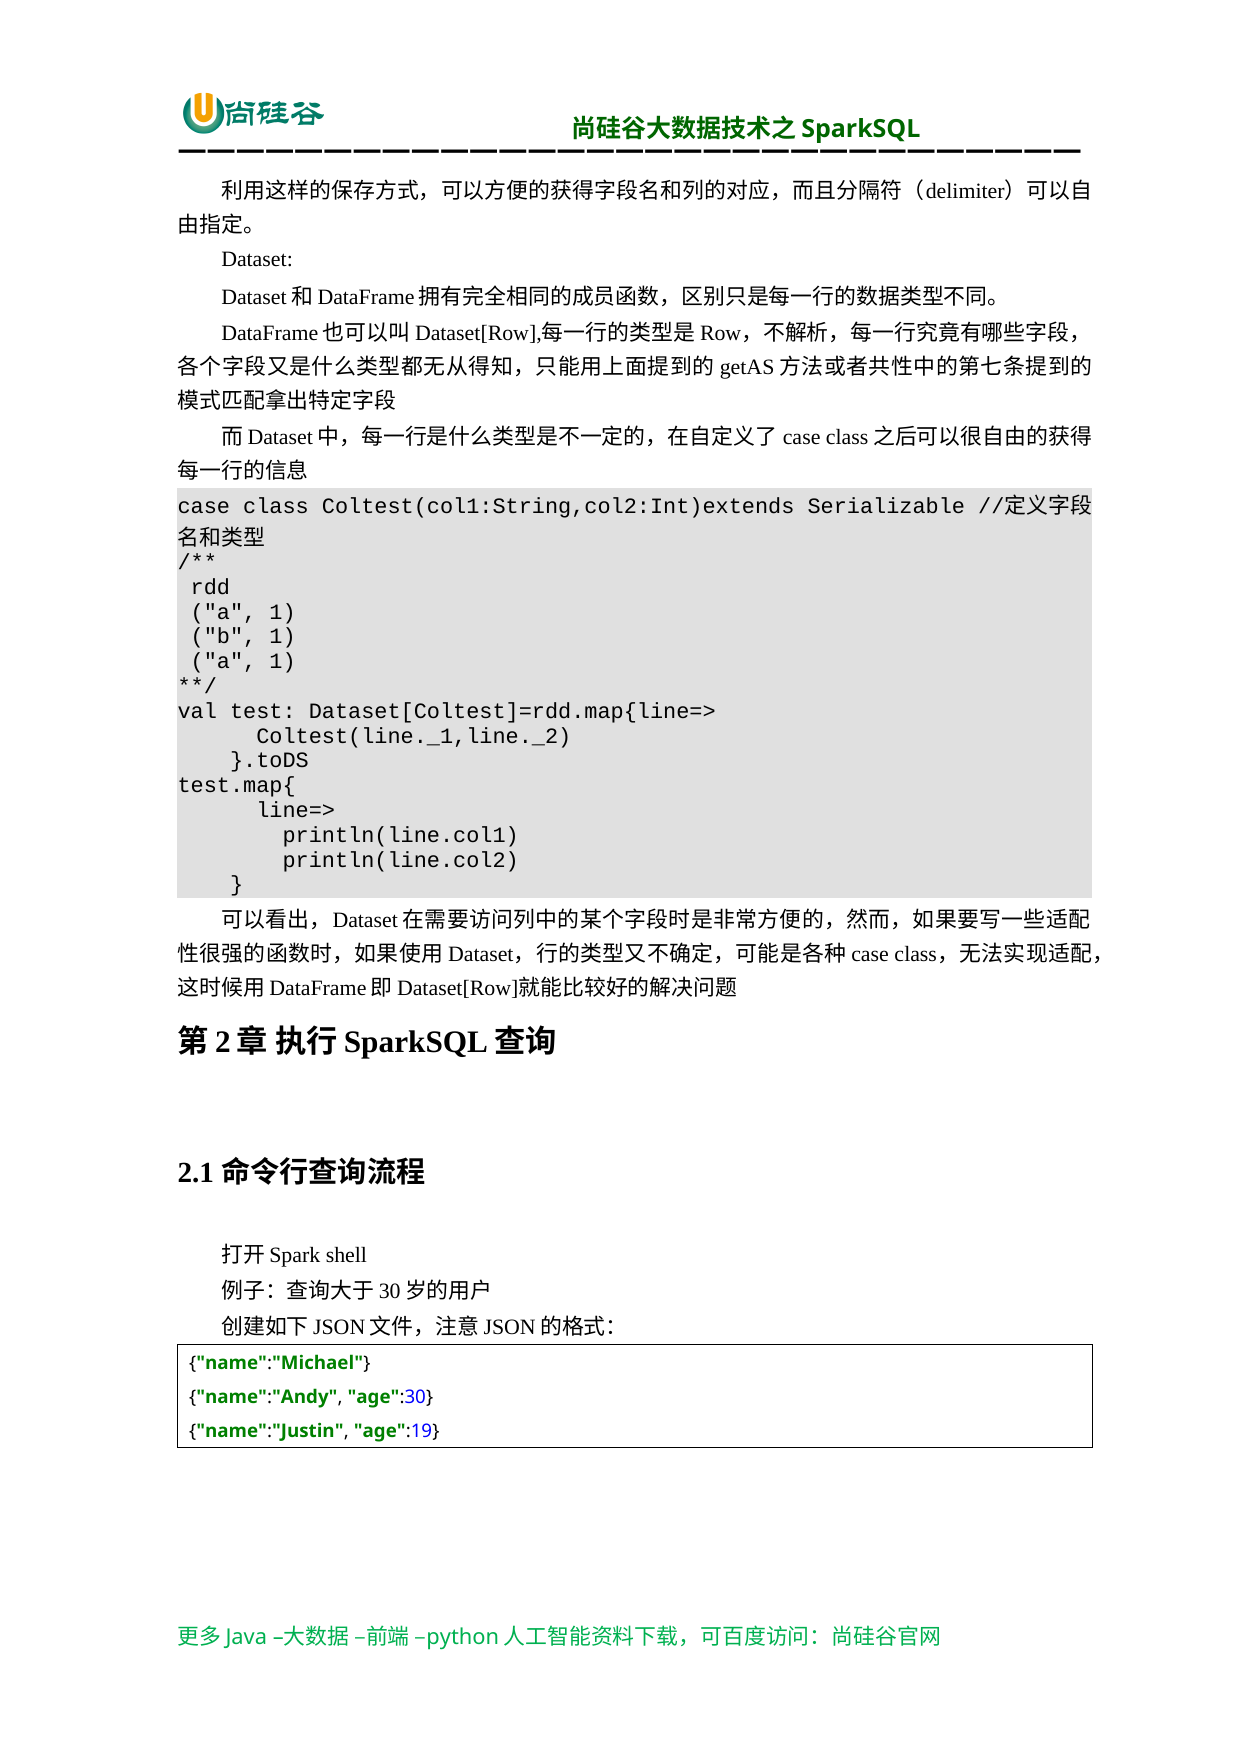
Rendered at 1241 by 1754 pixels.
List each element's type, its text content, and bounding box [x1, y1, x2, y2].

text rdd [177, 576, 1092, 601]
subtitle 第2章 执行SparkSQL查询 [177, 1004, 1092, 1072]
text 例子：查询大于30岁的用户 [177, 1272, 1092, 1306]
text ("a", 1) [177, 651, 1092, 675]
text **/ [177, 675, 1092, 700]
text 可以看出，Dataset在需要访问列中的某个字段时是非常方便的，然而，如果要写一些适配性很强的函数时，如果使用Dataset，行的类型又不确定，可能是各种case class，无法实现适配，这时候用DataFrame即Dataset[Row]就能比较好的解决问题 [177, 901, 1092, 1002]
table_header {"name":"Michael"} {"name":"Andy", "age":30} {"name":"Justin", "age":19} [178, 1345, 1092, 1447]
text Coltest(line._1,line._2) [177, 725, 1092, 750]
text 而Dataset中，每一行是什么类型是不一定的，在自定义了case class之后可以很自由的获得每一行的信息 [177, 418, 1092, 486]
text ("b", 1) [177, 626, 1092, 651]
text Dataset: [177, 242, 1092, 276]
text 利用这样的保存方式，可以方便的获得字段名和列的对应，而且分隔符（delimiter）可以自由指定。 [177, 172, 1092, 239]
text Dataset和DataFrame拥有完全相同的成员函数，区别只是每一行的数据类型不同。 [177, 278, 1092, 312]
text }.toDS [177, 750, 1092, 774]
text } [177, 874, 1092, 898]
picture [177, 88, 328, 138]
subtitle 2.1 命令行查询流程 [177, 1136, 1092, 1203]
text line=> [177, 799, 1092, 824]
text 打开Spark shell [177, 1236, 1092, 1270]
text val test: Dataset[Coltest]=rdd.map{line=> [177, 700, 1092, 725]
text println(line.col1) [177, 824, 1092, 849]
text case class Coltest(col1:String,col2:Int)extends Serializable //定义字段名和类型 [177, 488, 1092, 551]
text ("a", 1) [177, 601, 1092, 626]
text 创建如下JSON文件，注意JSON的格式： [177, 1308, 1092, 1342]
text println(line.col2) [177, 849, 1092, 874]
text DataFrame也可以叫Dataset[Row],每一行的类型是Row，不解析，每一行究竟有哪些字段，各个字段又是什么类型都无从得知，只能用上面提到的getAS方法或者共性中的第七条提到的模式匹配拿出特定字段 [177, 314, 1092, 416]
text test.map{ [177, 774, 1092, 799]
text /** [177, 551, 1092, 576]
